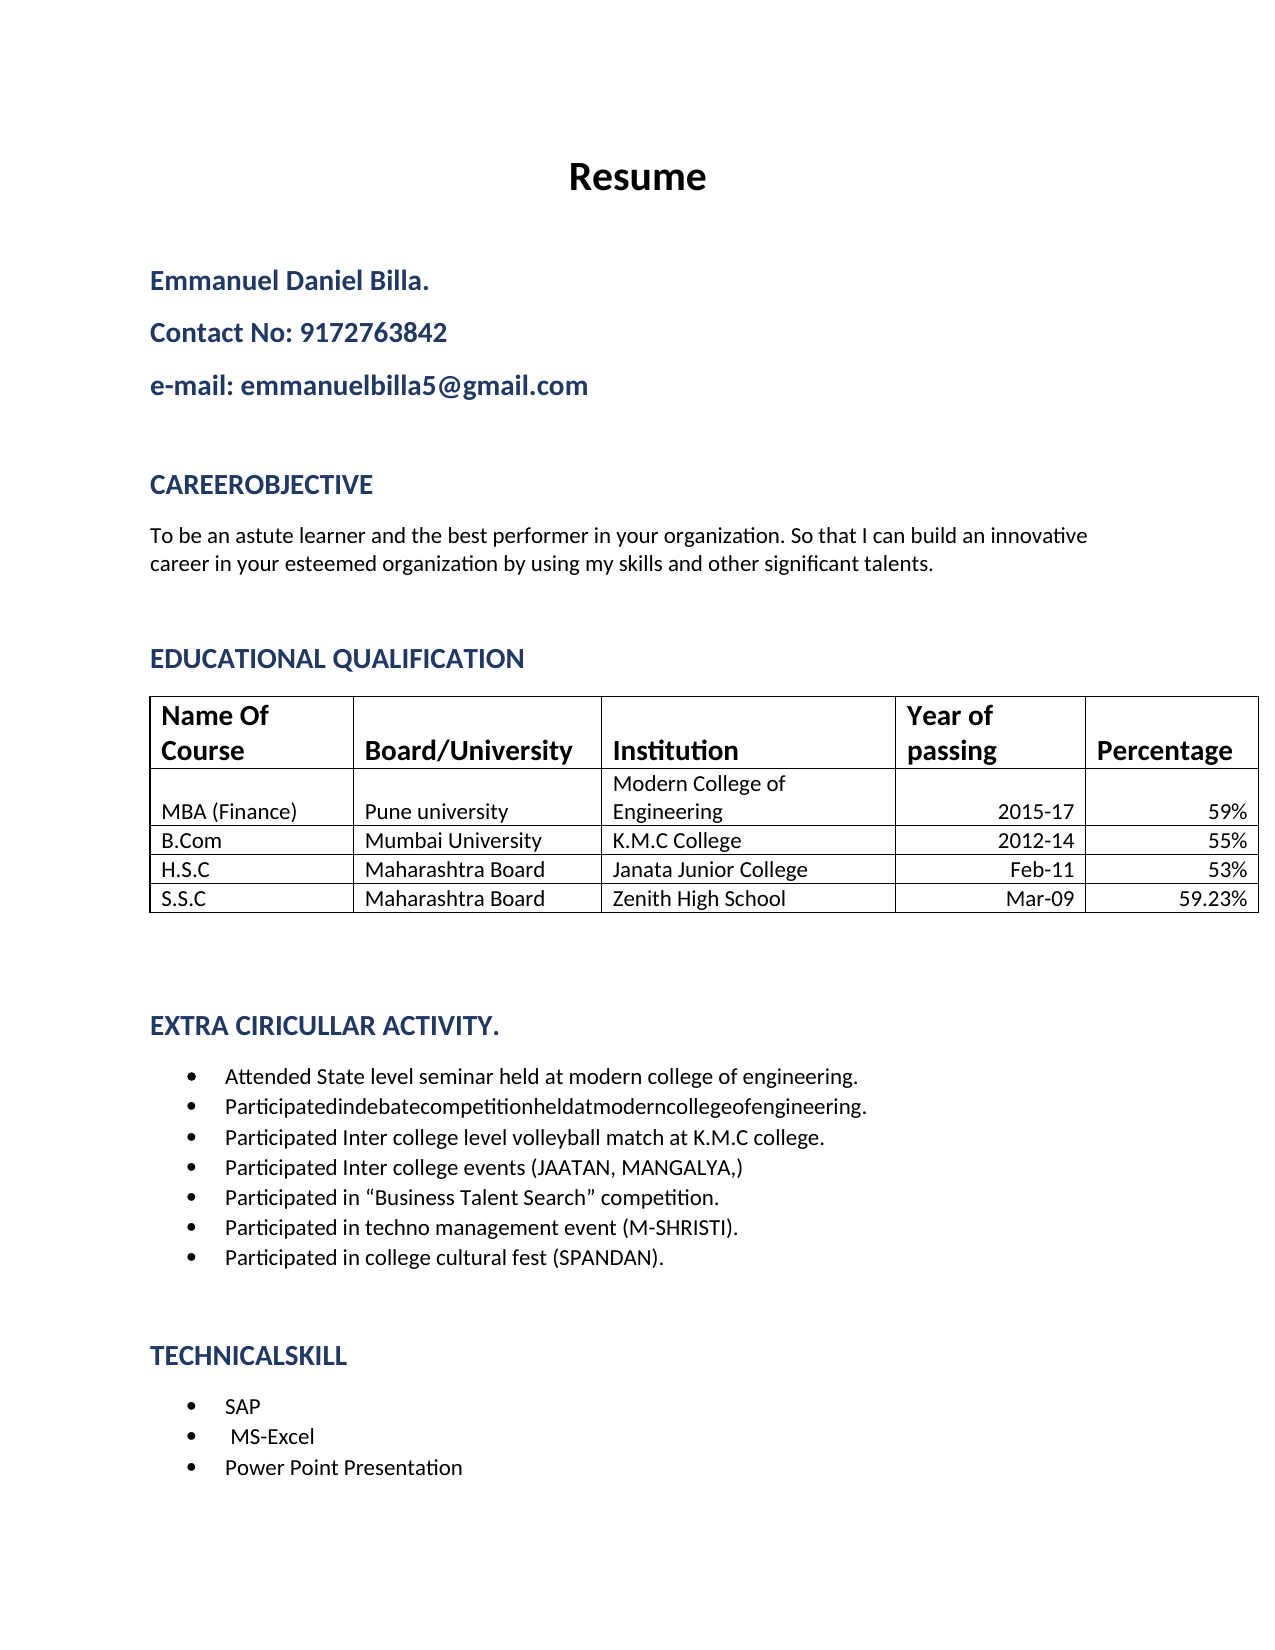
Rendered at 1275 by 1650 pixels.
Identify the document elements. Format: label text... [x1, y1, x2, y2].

list Participated Inter college events (JAATAN, MANGALYA,) [187, 1153, 1125, 1181]
table_cell MBA (Finance) [151, 769, 353, 825]
text CAREEROBJECTIVE [150, 466, 1125, 502]
table_cell 2012-14 [896, 826, 1085, 854]
text To be an astute learner and the best performer in your organization. So that I can build an innovative career in your esteemed organization by using my skills and other significant talents. [150, 521, 1125, 577]
table_cell Modern College of Engineering [602, 769, 895, 825]
table_header Board/University [354, 697, 601, 768]
list Participatedindebatecompetitionheldatmoderncollegeofengineering. [187, 1092, 1125, 1120]
list MS-Excel [187, 1422, 1125, 1451]
table_cell 2015-17 [896, 769, 1085, 825]
table_cell Mar-09 [896, 884, 1085, 912]
table_cell Feb-11 [896, 855, 1085, 883]
table_cell Maharashtra Board [354, 855, 601, 883]
table_header Name Of Course [151, 697, 353, 768]
table_cell 59% [1086, 769, 1258, 825]
table_cell H.S.C [151, 855, 353, 883]
list Attended State level seminar held at modern college of engineering. [187, 1062, 1125, 1090]
table_cell Zenith High School [602, 884, 895, 912]
text EXTRA CIRICULLAR ACTIVITY. [150, 1007, 1125, 1043]
table_cell 53% [1086, 855, 1258, 883]
table_header Institution [602, 697, 895, 768]
text TECHNICALSKILL [150, 1337, 1125, 1373]
list Participated in college cultural fest (SPANDAN). [187, 1243, 1125, 1271]
table_cell S.S.C [151, 884, 353, 912]
table_header Year of passing [896, 697, 1085, 768]
text Contact No: 9172763842 [150, 314, 1125, 350]
list Participated in “Business Talent Search” competition. [187, 1183, 1125, 1211]
list Participated Inter college level volleyball match at K.M.C college. [187, 1123, 1125, 1151]
table_cell K.M.C College [602, 826, 895, 854]
text e-mail: emmanuelbilla5@gmail.com [150, 367, 1125, 402]
text EDUCATIONAL QUALIFICATION [150, 641, 1125, 676]
table_cell 55% [1086, 826, 1258, 854]
table_cell Maharashtra Board [354, 884, 601, 912]
table_cell Pune university [354, 769, 601, 825]
text Resume [150, 150, 1125, 201]
list Power Point Presentation [187, 1453, 1125, 1481]
table_header Percentage [1086, 697, 1258, 768]
list Participated in techno management event (M-SHRISTI). [187, 1213, 1125, 1241]
table_cell B.Com [151, 826, 353, 854]
table_cell 59.23% [1086, 884, 1258, 912]
table_cell Janata Junior College [602, 855, 895, 883]
text Emmanuel Daniel Billa. [150, 262, 1125, 298]
list SAP [187, 1392, 1125, 1420]
table_cell Mumbai University [354, 826, 601, 854]
